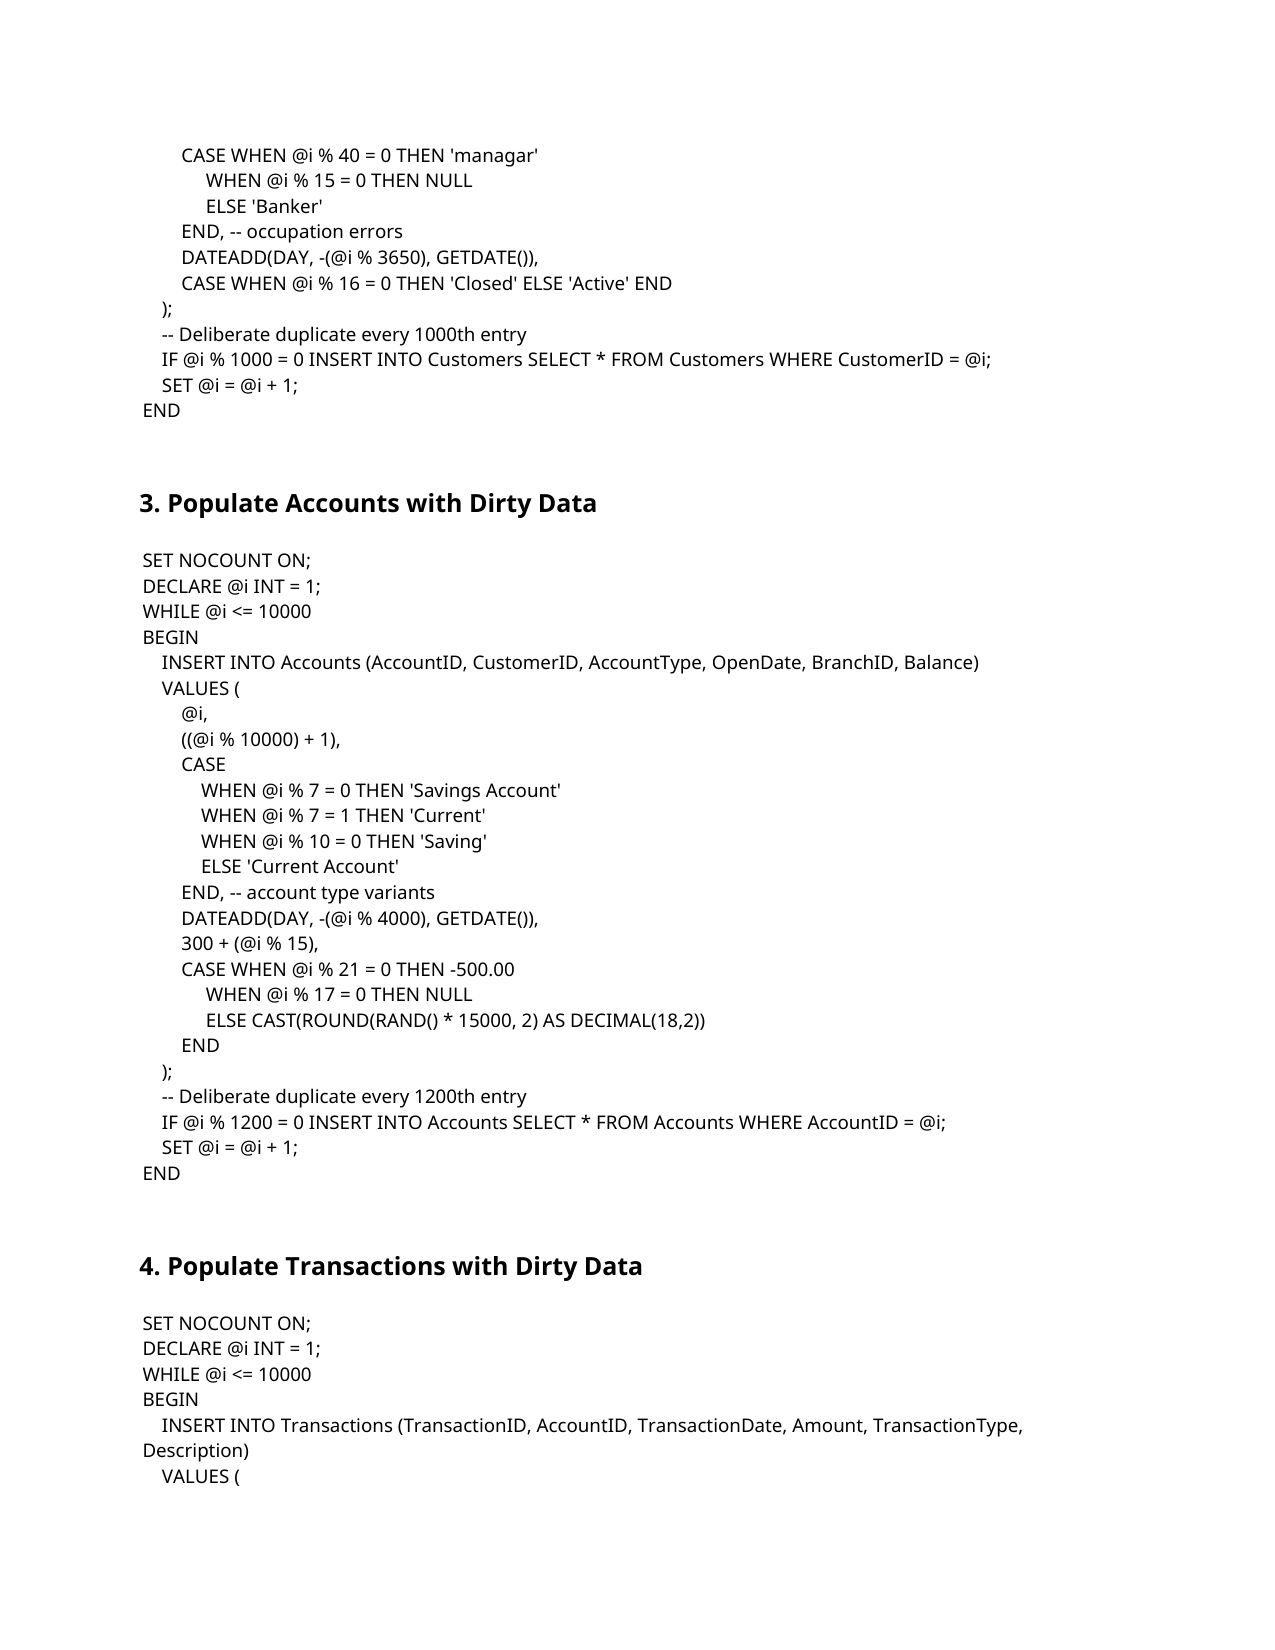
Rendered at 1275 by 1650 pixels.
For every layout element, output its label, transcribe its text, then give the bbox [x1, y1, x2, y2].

text 4. Populate Transactions with Dirty Data [139, 1248, 1133, 1282]
text 3. Populate Accounts with Dirty Data [139, 486, 1133, 519]
